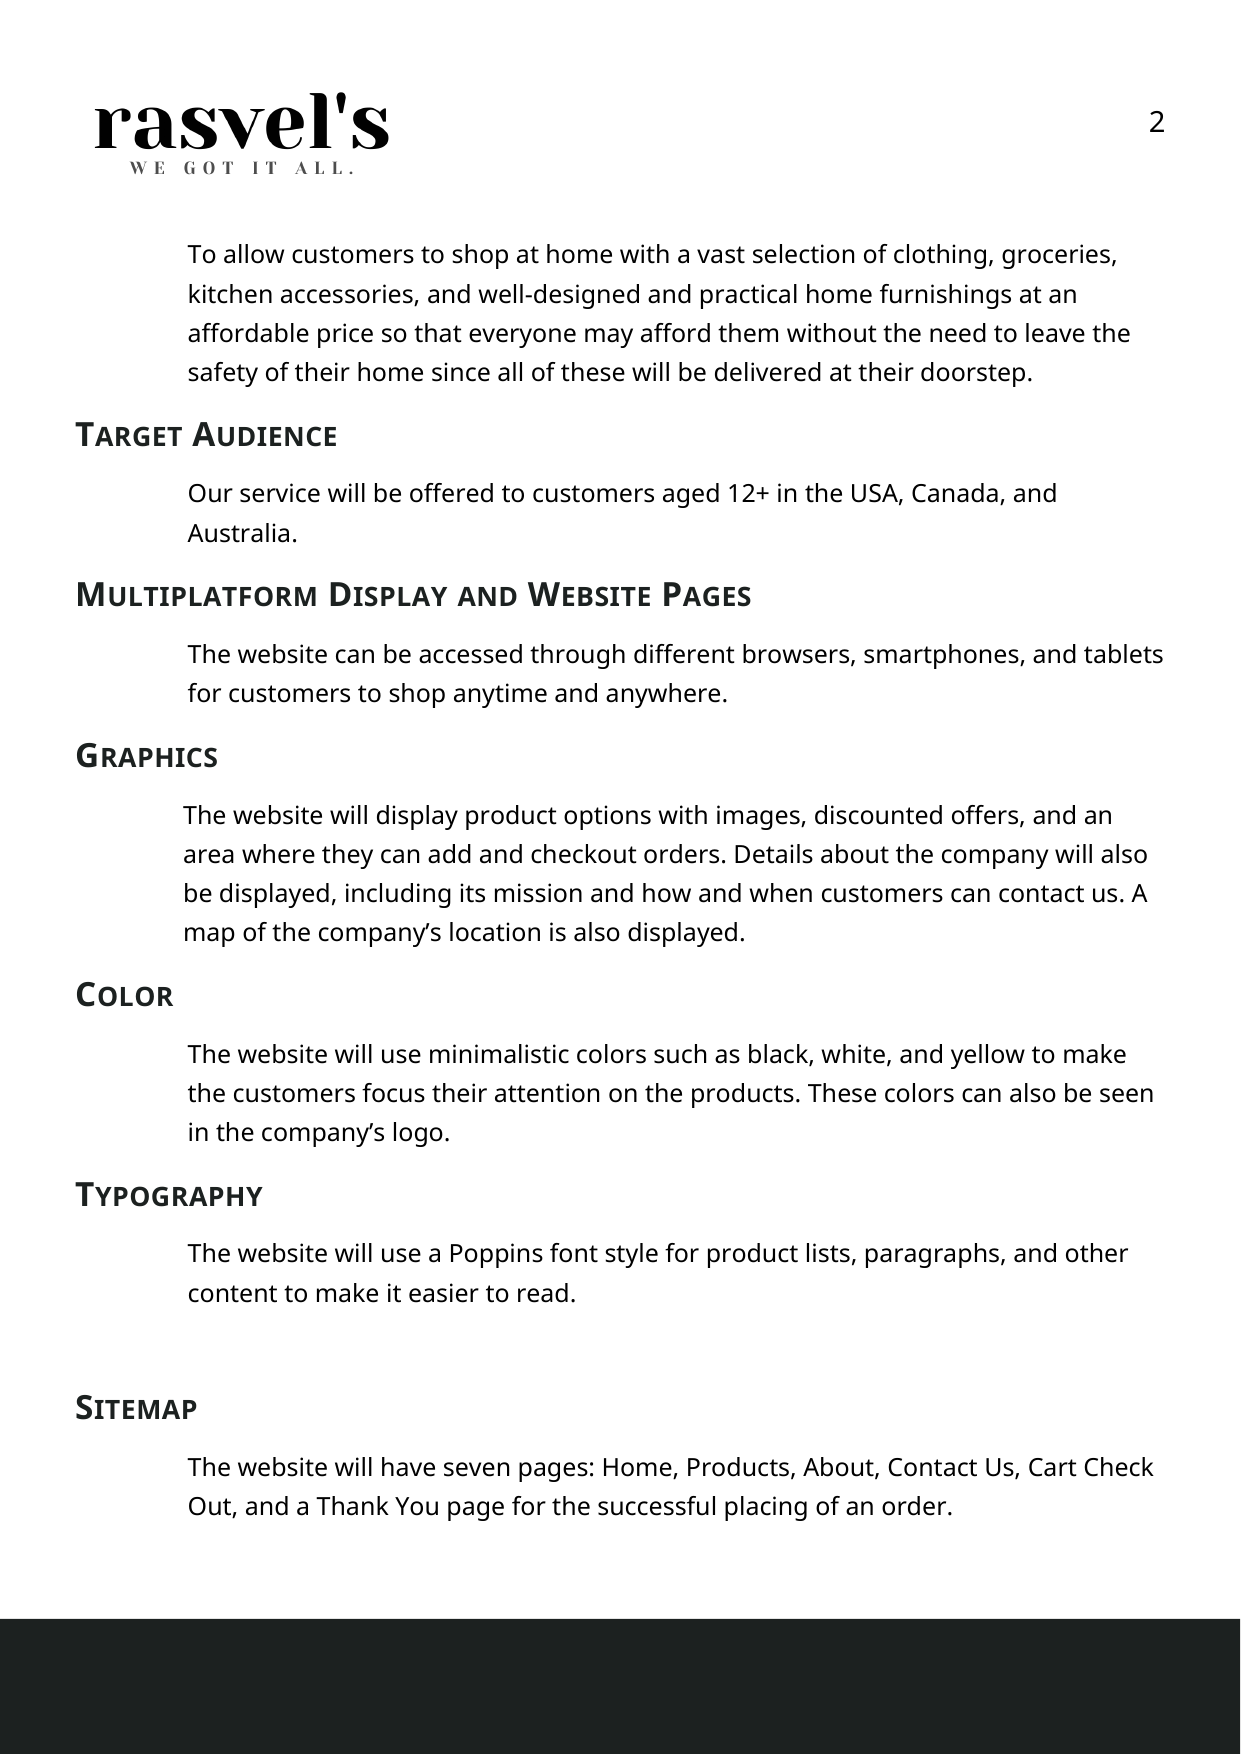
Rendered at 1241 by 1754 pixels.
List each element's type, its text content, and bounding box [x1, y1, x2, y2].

list To allow customers to shop at home with a vast selection of clothing, groceries, kitchen accessories, and well-designed and practical home furnishings at an affordable price so that everyone may afford them without the need to leave the safety of their home since all of these will be delivered at their doorstep. [187, 237, 1165, 389]
text Color [75, 971, 1165, 1016]
text Target Audience [75, 411, 1165, 456]
list The website will use minimalistic colors such as black, white, and yellow to make the customers focus their attention on the products. These colors can also be seen in the company’s logo. [187, 1036, 1165, 1149]
list The website will have seven pages: Home, Products, About, Contact Us, Cart Check Out, and a Thank You page for the successful placing of an order. [187, 1449, 1165, 1523]
text The website will use a Poppins font style for product lists, paragraphs, and other content to make it easier to read. [187, 1236, 1165, 1309]
text Multiplatform Display and Website Pages [75, 571, 1165, 617]
text The website will display product options with images, discounted offers, and an area where they can add and checkout orders. Details about the company will also be displayed, including its mission and how and when customers can contact us. A map of the company’s location is also displayed. [183, 797, 1165, 949]
picture [84, 81, 404, 185]
text The website can be accessed through different browsers, smartphones, and tablets for customers to shop anytime and anywhere. [187, 637, 1165, 710]
text Our service will be offered to customers aged 12+ in the USA, Canada, and Australia. [187, 476, 1165, 549]
text Typography [75, 1171, 1165, 1216]
text Graphics [75, 732, 1165, 777]
text Sitemap [75, 1384, 1165, 1429]
